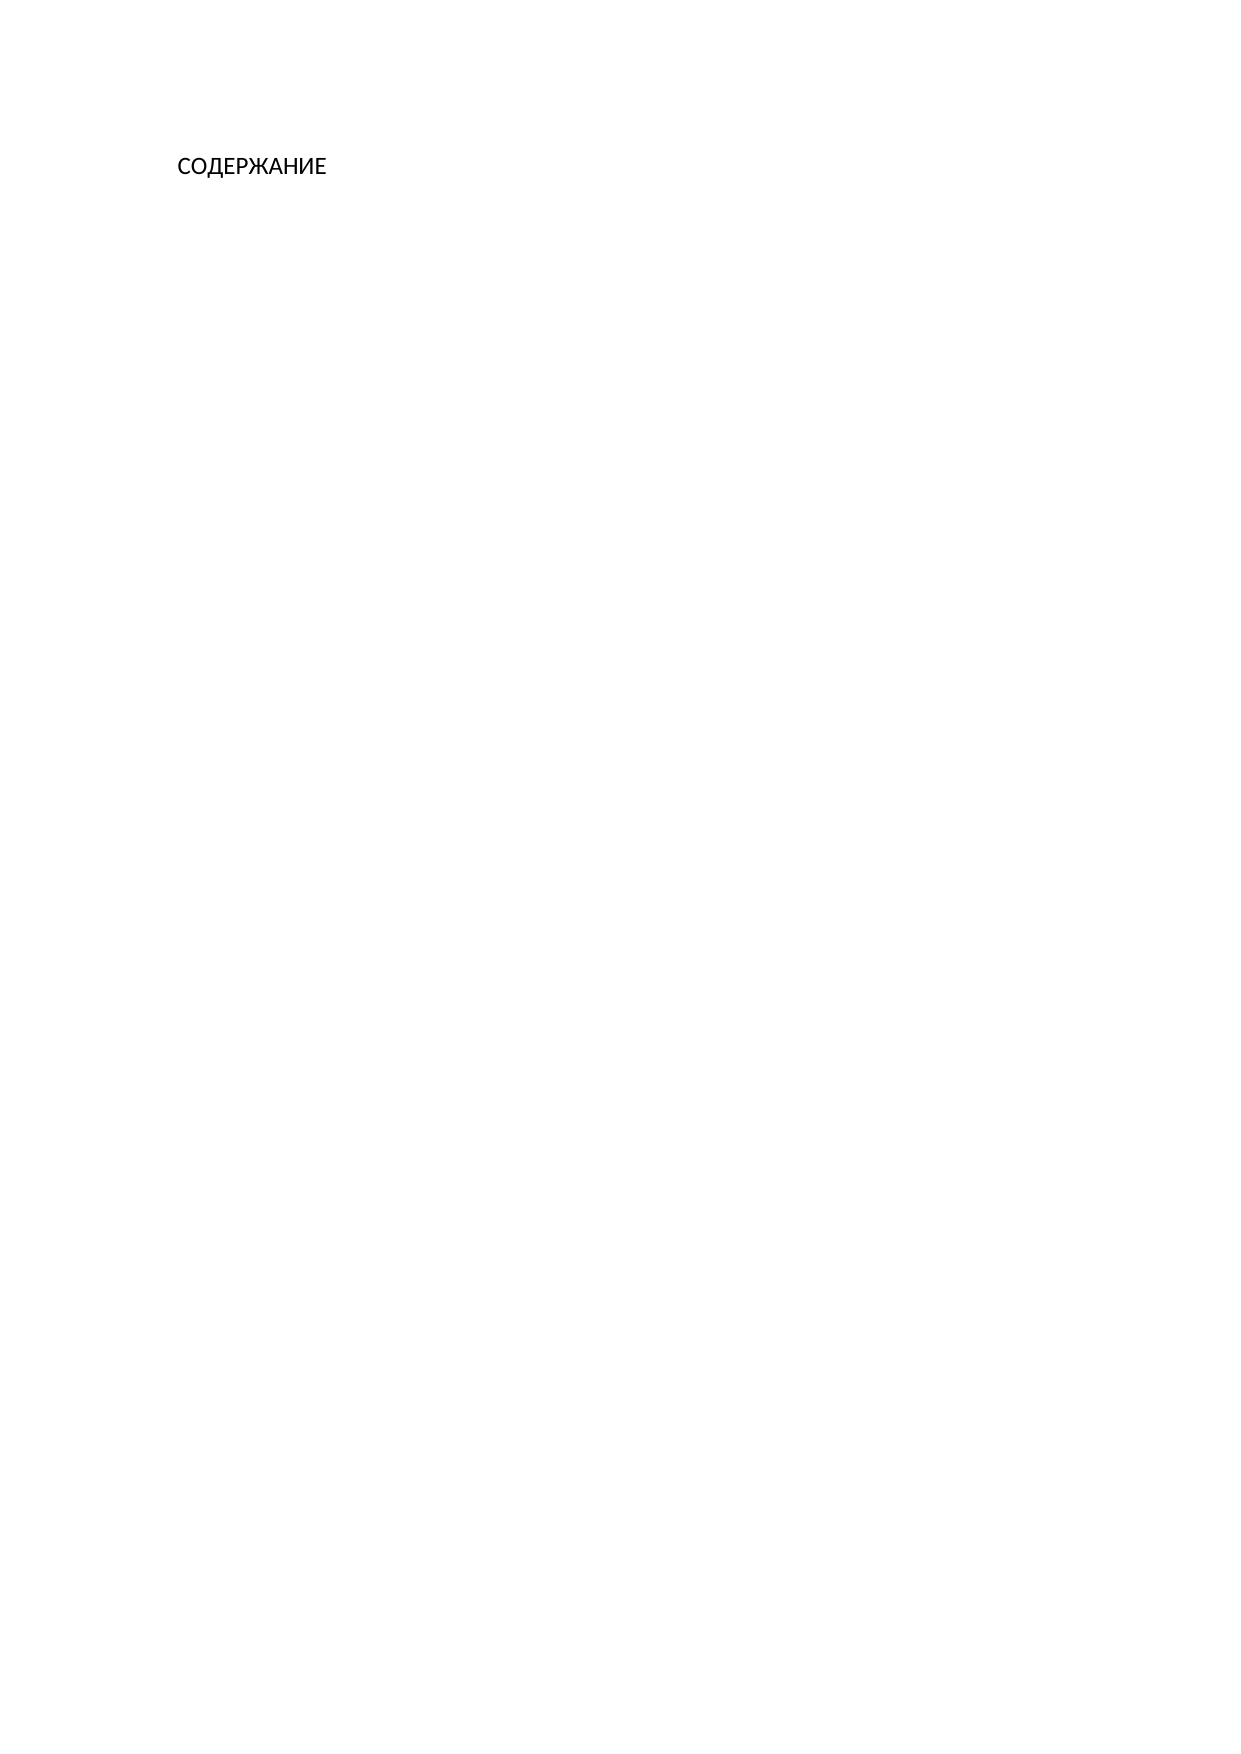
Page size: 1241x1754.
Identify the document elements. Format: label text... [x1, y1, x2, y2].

text СОДЕРЖАНИЕ [177, 151, 1152, 181]
